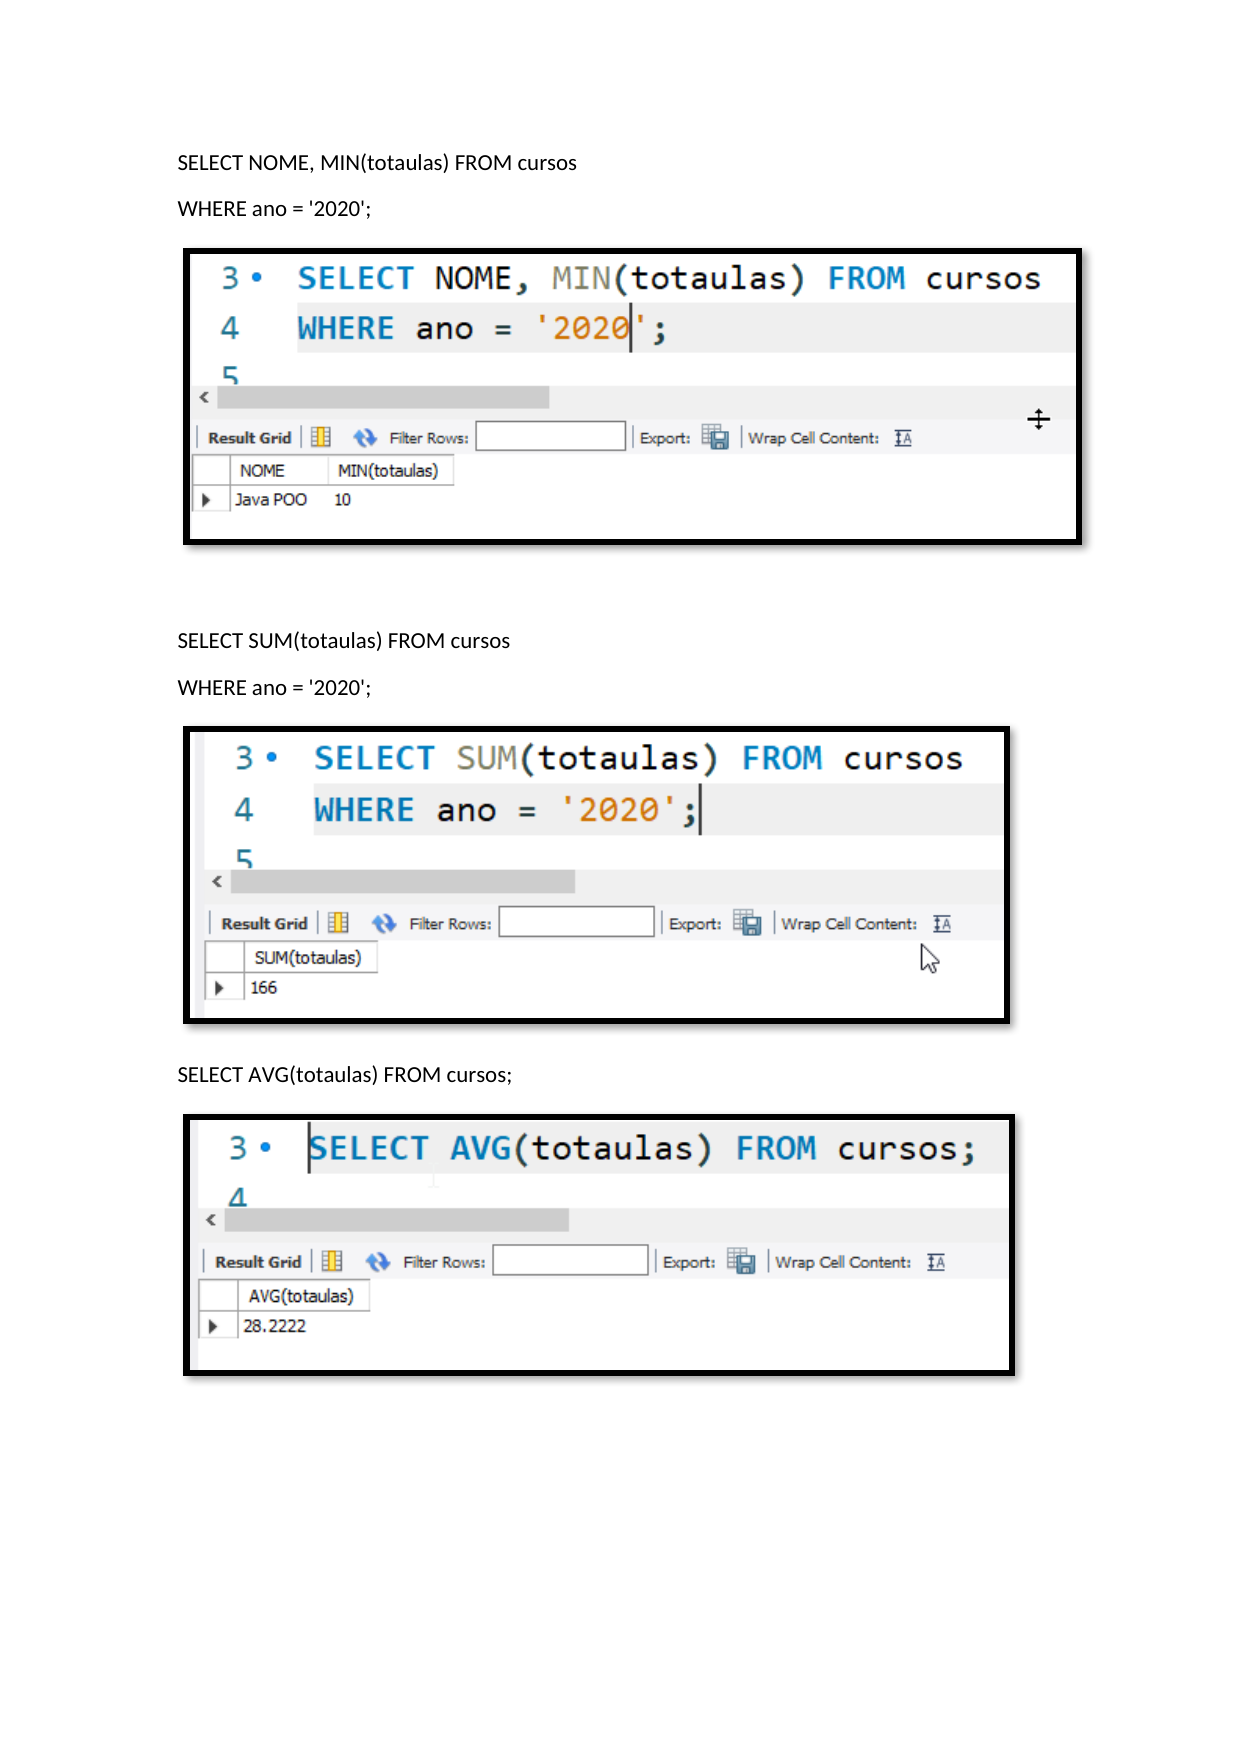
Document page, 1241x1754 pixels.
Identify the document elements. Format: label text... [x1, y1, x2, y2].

text SELECT SUM(totaulas) FROM cursos [177, 626, 1063, 654]
text WHERE ano = '2020'; [177, 673, 1063, 701]
text SELECT NOME, MIN(totaulas) FROM cursos [177, 148, 1063, 176]
text WHERE ano = '2020'; [177, 194, 1063, 222]
picture [190, 254, 1076, 539]
picture [190, 732, 1004, 1018]
text SELECT AVG(totaulas) FROM cursos; [177, 1061, 1063, 1089]
picture [190, 1120, 1009, 1370]
